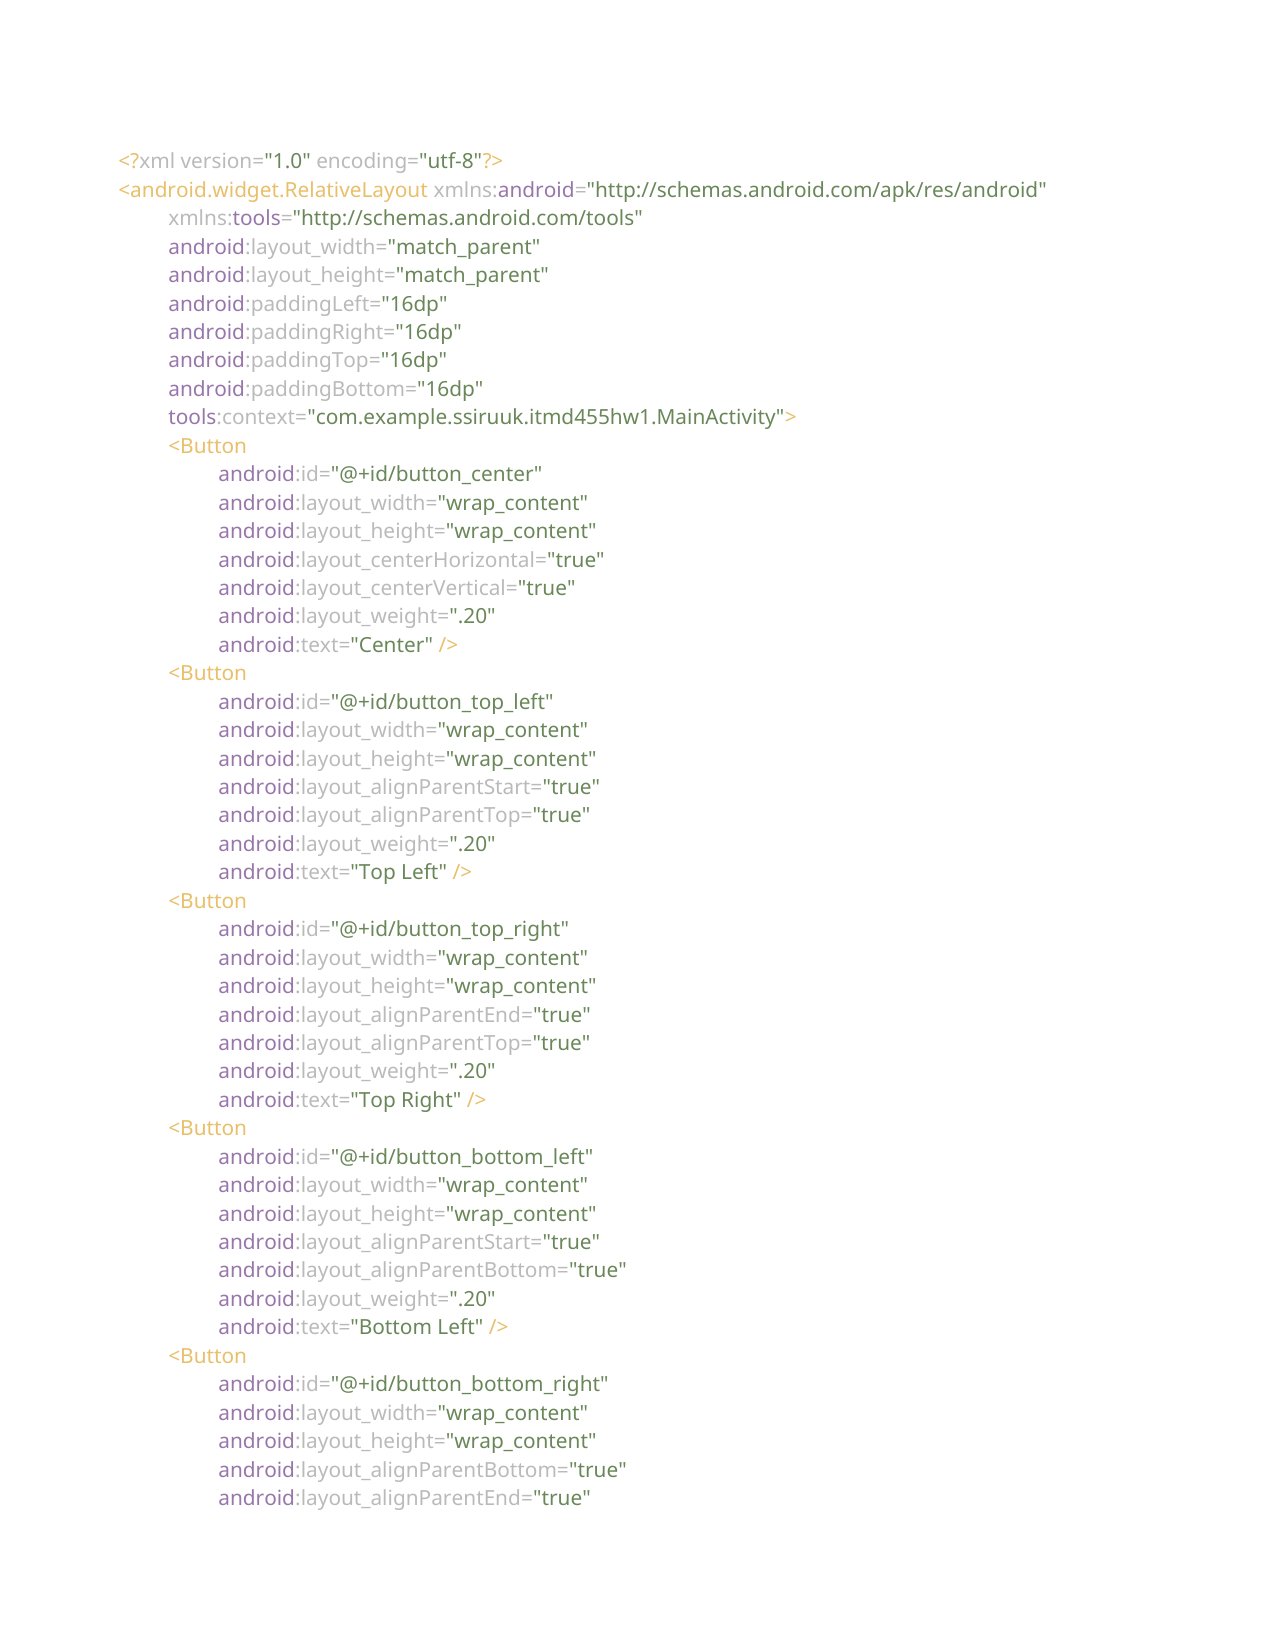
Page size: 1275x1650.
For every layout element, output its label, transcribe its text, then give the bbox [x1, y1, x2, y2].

text android:layout_width="match_parent" [118, 232, 1157, 260]
text android:layout_height="wrap_content" [118, 1199, 1157, 1227]
text android:layout_height="match_parent" [118, 260, 1157, 289]
text android:id="@+id/button_bottom_right" [118, 1369, 1157, 1398]
text android:layout_centerVertical="true" [118, 573, 1157, 602]
text android:layout_width="wrap_content" [118, 1170, 1157, 1199]
text android:layout_height="wrap_content" [118, 744, 1157, 772]
text <?xml version="1.0" encoding="utf-8"?> [118, 147, 1157, 175]
text android:id="@+id/button_top_right" [118, 914, 1157, 943]
text android:paddingLeft="16dp" [118, 289, 1157, 317]
text <Button [118, 1113, 1157, 1142]
text android:text="Center" /> [118, 630, 1157, 658]
text android:layout_height="wrap_content" [118, 516, 1157, 545]
text android:layout_alignParentStart="true" [118, 772, 1157, 801]
text android:text="Top Right" /> [118, 1085, 1157, 1113]
text android:layout_weight=".20" [118, 1284, 1157, 1312]
text android:layout_weight=".20" [118, 1057, 1157, 1085]
text android:paddingRight="16dp" [118, 317, 1157, 346]
text android:layout_width="wrap_content" [118, 715, 1157, 744]
text android:layout_alignParentTop="true" [118, 801, 1157, 829]
text android:layout_height="wrap_content" [118, 971, 1157, 1000]
text android:layout_width="wrap_content" [118, 488, 1157, 516]
text android:layout_centerHorizontal="true" [118, 545, 1157, 573]
text android:layout_alignParentBottom="true" [118, 1455, 1157, 1483]
text android:layout_alignParentTop="true" [118, 1028, 1157, 1057]
text android:paddingBottom="16dp" [118, 374, 1157, 402]
text android:layout_alignParentEnd="true" [118, 1000, 1157, 1028]
text <Button [118, 886, 1157, 914]
text android:layout_weight=".20" [118, 829, 1157, 857]
text android:layout_alignParentStart="true" [118, 1227, 1157, 1256]
text <Button [118, 1341, 1157, 1369]
text <Button [118, 658, 1157, 687]
text <android.widget.RelativeLayout xmlns:android="http://schemas.android.com/apk/res/android" [118, 175, 1157, 203]
text android:layout_weight=".20" [118, 602, 1157, 630]
text android:layout_height="wrap_content" [118, 1426, 1157, 1455]
text xmlns:tools="http://schemas.android.com/tools" [118, 203, 1157, 232]
text android:layout_width="wrap_content" [118, 943, 1157, 971]
text android:layout_alignParentBottom="true" [118, 1256, 1157, 1284]
text android:id="@+id/button_center" [118, 459, 1157, 488]
text tools:context="com.example.ssiruuk.itmd455hw1.MainActivity"> [118, 402, 1157, 431]
text android:layout_width="wrap_content" [118, 1398, 1157, 1426]
text android:paddingTop="16dp" [118, 346, 1157, 374]
text android:id="@+id/button_bottom_left" [118, 1142, 1157, 1170]
text android:layout_alignParentEnd="true" [118, 1483, 1157, 1512]
text <Button [118, 431, 1157, 459]
text android:text="Bottom Left" /> [118, 1312, 1157, 1341]
text android:text="Top Left" /> [118, 857, 1157, 886]
text android:id="@+id/button_top_left" [118, 687, 1157, 715]
